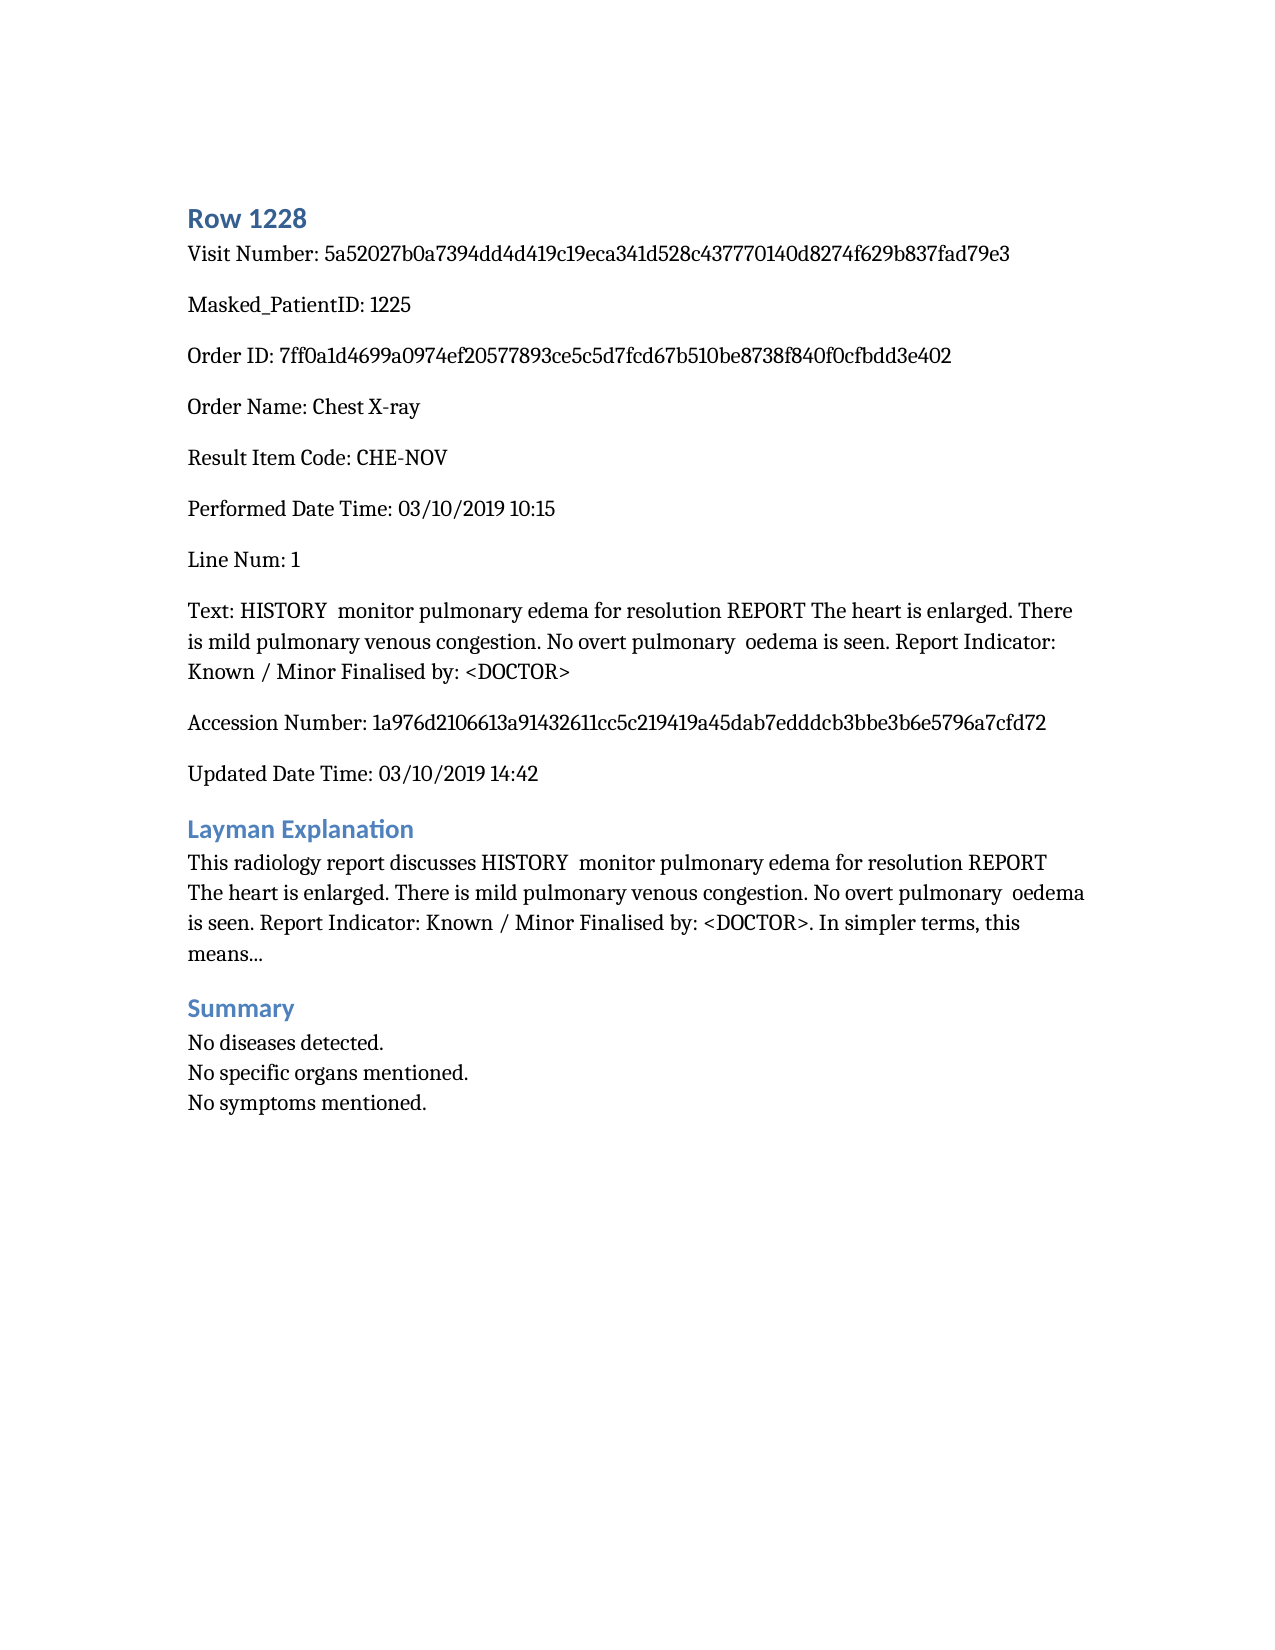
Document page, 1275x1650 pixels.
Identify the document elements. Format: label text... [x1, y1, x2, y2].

subtitle Row 1228 [187, 200, 1087, 236]
text Visit Number: 5a52027b0a7394dd4d419c19eca341d528c437770140d8274f629b837fad79e3 [187, 241, 1087, 267]
text Order ID: 7ff0a1d4699a0974ef20577893ce5c5d7fcd67b510be8738f840f0cfbdd3e402 [187, 343, 1087, 369]
text No diseases detected. No specific organs mentioned. No symptoms mentioned. [187, 1029, 1087, 1116]
text Updated Date Time: 03/10/2019 14:42 [187, 761, 1087, 787]
subtitle Summary [187, 991, 1087, 1024]
text Result Item Code: CHE-NOV [187, 445, 1087, 471]
text Line Num: 1 [187, 547, 1087, 573]
text Performed Date Time: 03/10/2019 10:15 [187, 496, 1087, 522]
subtitle Layman Explanation [187, 812, 1087, 845]
text Order Name: Chest X-ray [187, 394, 1087, 420]
text Text: HISTORY monitor pulmonary edema for resolution REPORT The heart is enlarged. There is mild pulmonary venous congestion. No overt pulmonary oedema is seen. Report Indicator: Known / Minor Finalised by: <DOCTOR> [187, 598, 1087, 685]
text Accession Number: 1a976d2106613a91432611cc5c219419a45dab7edddcb3bbe3b6e5796a7cfd72 [187, 710, 1087, 736]
text Masked_PatientID: 1225 [187, 292, 1087, 318]
text This radiology report discusses HISTORY monitor pulmonary edema for resolution REPORT The heart is enlarged. There is mild pulmonary venous congestion. No overt pulmonary oedema is seen. Report Indicator: Known / Minor Finalised by: <DOCTOR>. In simpler terms, this means... [187, 850, 1087, 967]
